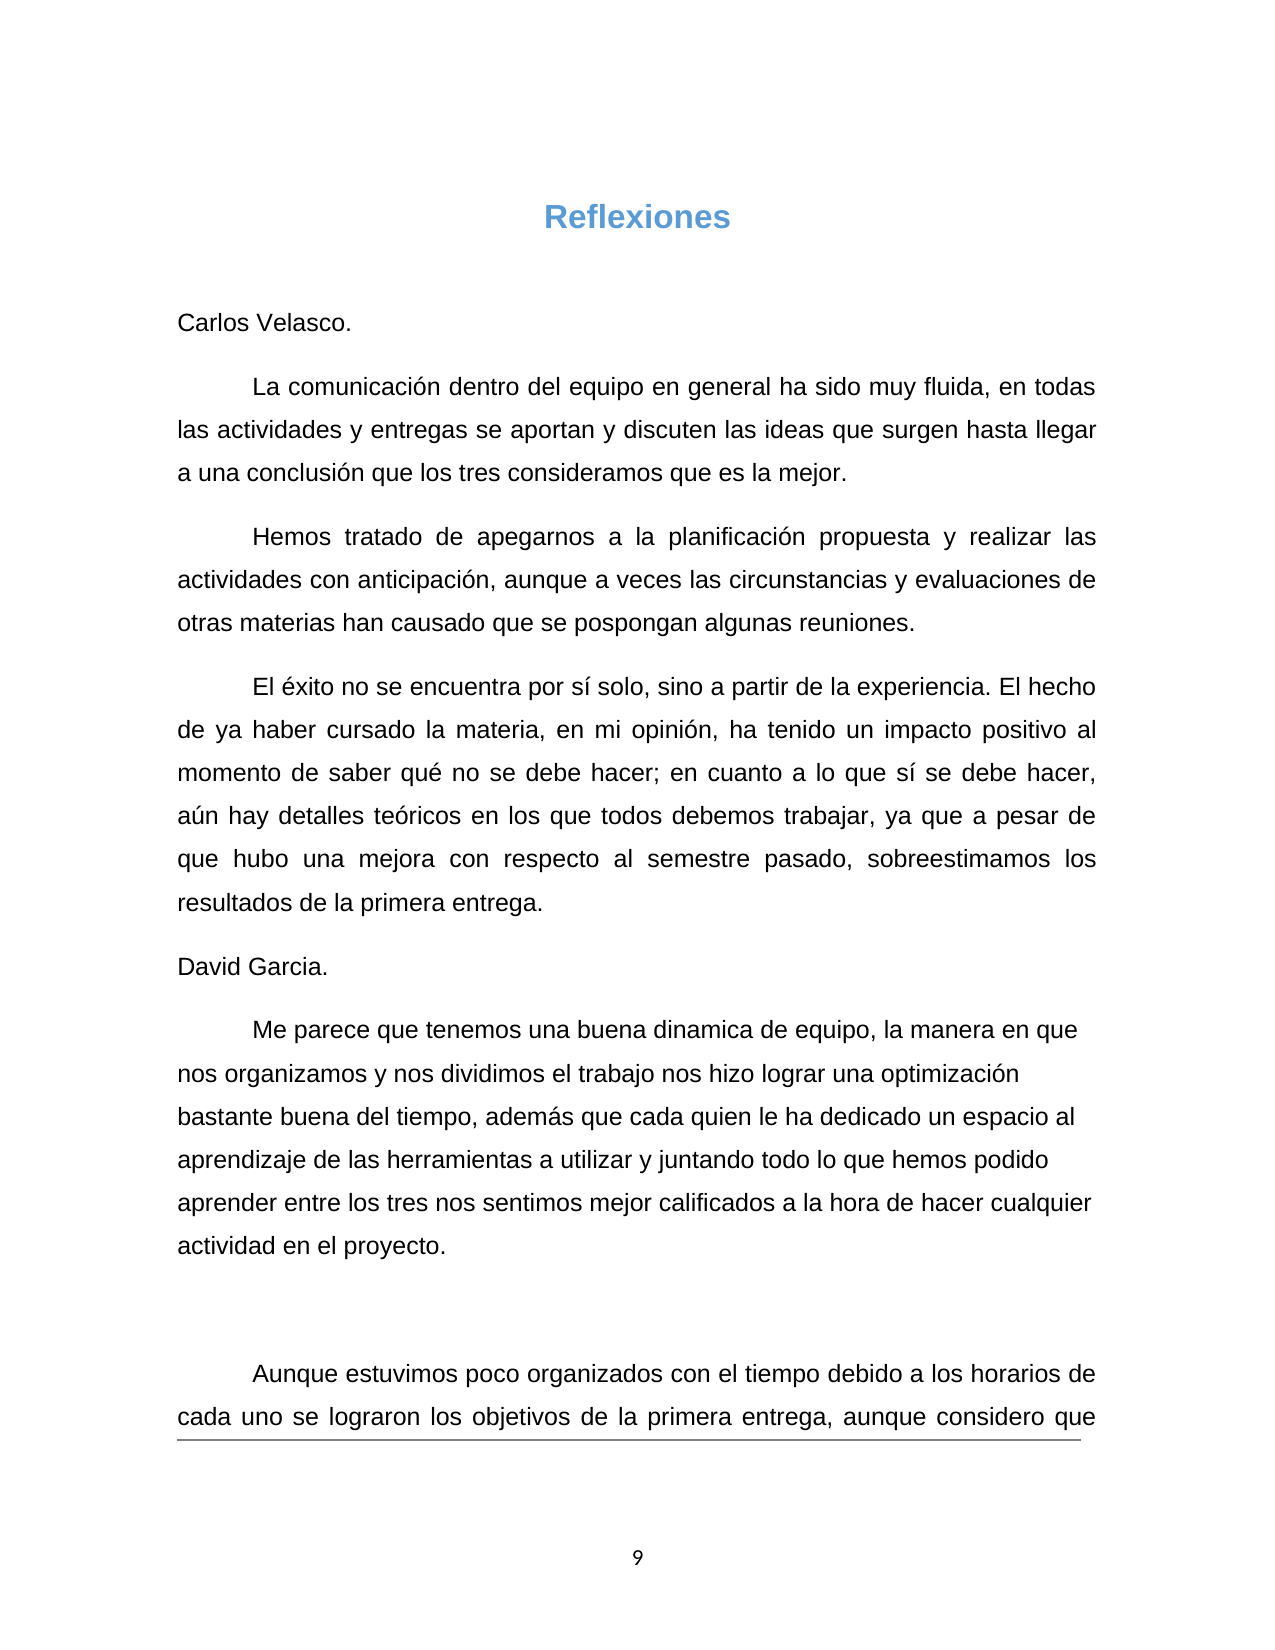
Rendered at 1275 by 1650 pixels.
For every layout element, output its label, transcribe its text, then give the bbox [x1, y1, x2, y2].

text David Garcia. [177, 952, 1098, 980]
text Hemos tratado de apegarnos a la planificación propuesta y realizar las actividades con anticipación, aunque a veces las circunstancias y evaluaciones de otras materias han causado que se pospongan algunas reuniones. [177, 522, 1098, 637]
text El éxito no se encuentra por sí solo, sino a partir de la experiencia. El hecho de ya haber cursado la materia, en mi opinión, ha tenido un impacto positivo al momento de saber qué no se debe hacer; en cuanto a lo que sí se debe hacer, aún hay detalles teóricos en los que todos debemos trabajar, ya que a pesar de que hubo una mejora con respecto al semestre pasado, sobreestimamos los resultados de la primera entrega. [177, 672, 1098, 916]
subtitle Reflexiones [177, 197, 1098, 235]
text La comunicación dentro del equipo en general ha sido muy fluida, en todas las actividades y entregas se aportan y discuten las ideas que surgen hasta llegar a una conclusión que los tres consideramos que es la mejor. [177, 372, 1098, 487]
text Me parece que tenemos una buena dinamica de equipo, la manera en que nos organizamos y nos dividimos el trabajo nos hizo lograr una optimización bastante buena del tiempo, además que cada quien le ha dedicado un espacio al aprendizaje de las herramientas a utilizar y juntando todo lo que hemos podido aprender entre los tres nos sentimos mejor calificados a la hora de hacer cualquier actividad en el proyecto. [177, 1016, 1098, 1260]
text Carlos Velasco. [177, 308, 1098, 336]
